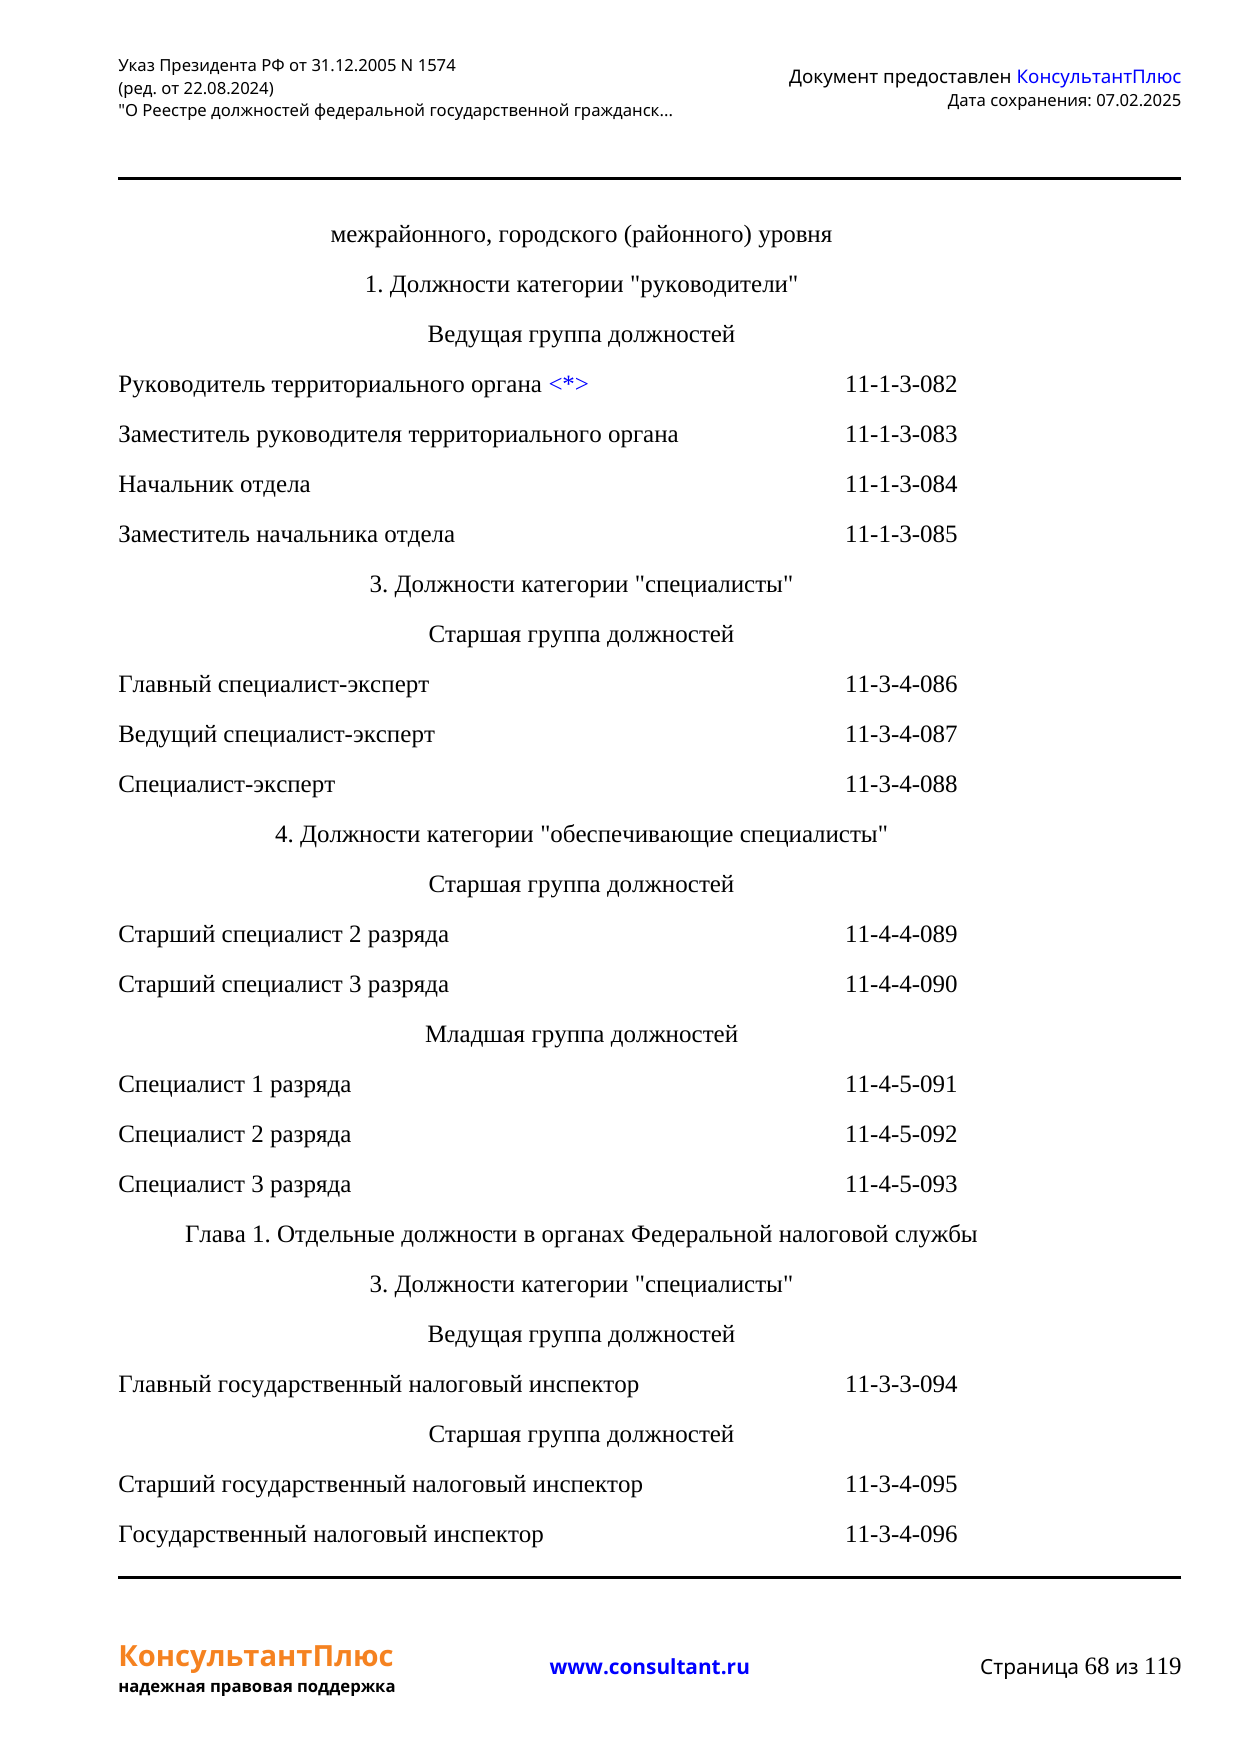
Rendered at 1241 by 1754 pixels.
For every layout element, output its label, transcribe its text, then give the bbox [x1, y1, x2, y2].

table_cell Специалист 3 разряда [112, 1159, 838, 1208]
table_cell 3. Должности категории "специалисты" [112, 559, 1051, 608]
table_cell Ведущая группа должностей [112, 1309, 1051, 1358]
table_cell Заместитель руководителя территориального органа [112, 409, 838, 458]
table_cell Ведущий специалист-эксперт [112, 709, 838, 758]
table_cell 11-3-4-087 [839, 709, 1051, 758]
table_cell 11-4-5-092 [839, 1109, 1051, 1158]
table_cell 1. Должности категории "руководители" [112, 259, 1051, 308]
table_cell 11-4-5-093 [839, 1159, 1051, 1208]
table_cell Руководитель территориального органа <*> [112, 359, 838, 408]
table_cell Старший государственный налоговый инспектор [112, 1459, 838, 1508]
table_cell 11-1-3-083 [839, 409, 1051, 458]
table_cell Главный государственный налоговый инспектор [112, 1359, 838, 1408]
table_cell Старшая группа должностей [112, 1409, 1051, 1458]
table_cell Старший специалист 2 разряда [112, 909, 838, 958]
table_cell 4. Должности категории "обеспечивающие специалисты" [112, 809, 1051, 858]
table_cell Младшая группа должностей [112, 1009, 1051, 1058]
table_cell 11-4-4-089 [839, 909, 1051, 958]
table_cell 11-4-4-090 [839, 959, 1051, 1008]
table_cell Государственный налоговый инспектор [112, 1509, 838, 1558]
table_cell Ведущая группа должностей [112, 309, 1051, 358]
table_cell Специалист 2 разряда [112, 1109, 838, 1158]
table_cell Специалист 1 разряда [112, 1059, 838, 1108]
table_cell 11-1-3-082 [839, 359, 1051, 408]
table_cell 11-4-5-091 [839, 1059, 1051, 1108]
table_cell 11-3-4-096 [839, 1509, 1051, 1558]
table_cell Старшая группа должностей [112, 859, 1051, 908]
table_cell 11-3-4-088 [839, 759, 1051, 808]
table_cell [112, 209, 1051, 258]
table_cell 11-3-4-095 [839, 1459, 1051, 1508]
table_cell Глава 1. Отдельные должности в органах Федеральной налоговой службы [112, 1209, 1051, 1258]
table_cell Старший специалист 3 разряда [112, 959, 838, 1008]
table_cell 11-1-3-084 [839, 459, 1051, 508]
table_cell Старшая группа должностей [112, 609, 1051, 658]
table_cell Начальник отдела [112, 459, 838, 508]
table_cell Главный специалист-эксперт [112, 659, 838, 708]
table_cell Специалист-эксперт [112, 759, 838, 808]
table_cell 11-3-4-086 [839, 659, 1051, 708]
table_cell 11-3-3-094 [839, 1359, 1051, 1408]
table_cell 3. Должности категории "специалисты" [112, 1259, 1051, 1308]
table_cell Заместитель начальника отдела [112, 509, 838, 558]
table_cell 11-1-3-085 [839, 509, 1051, 558]
